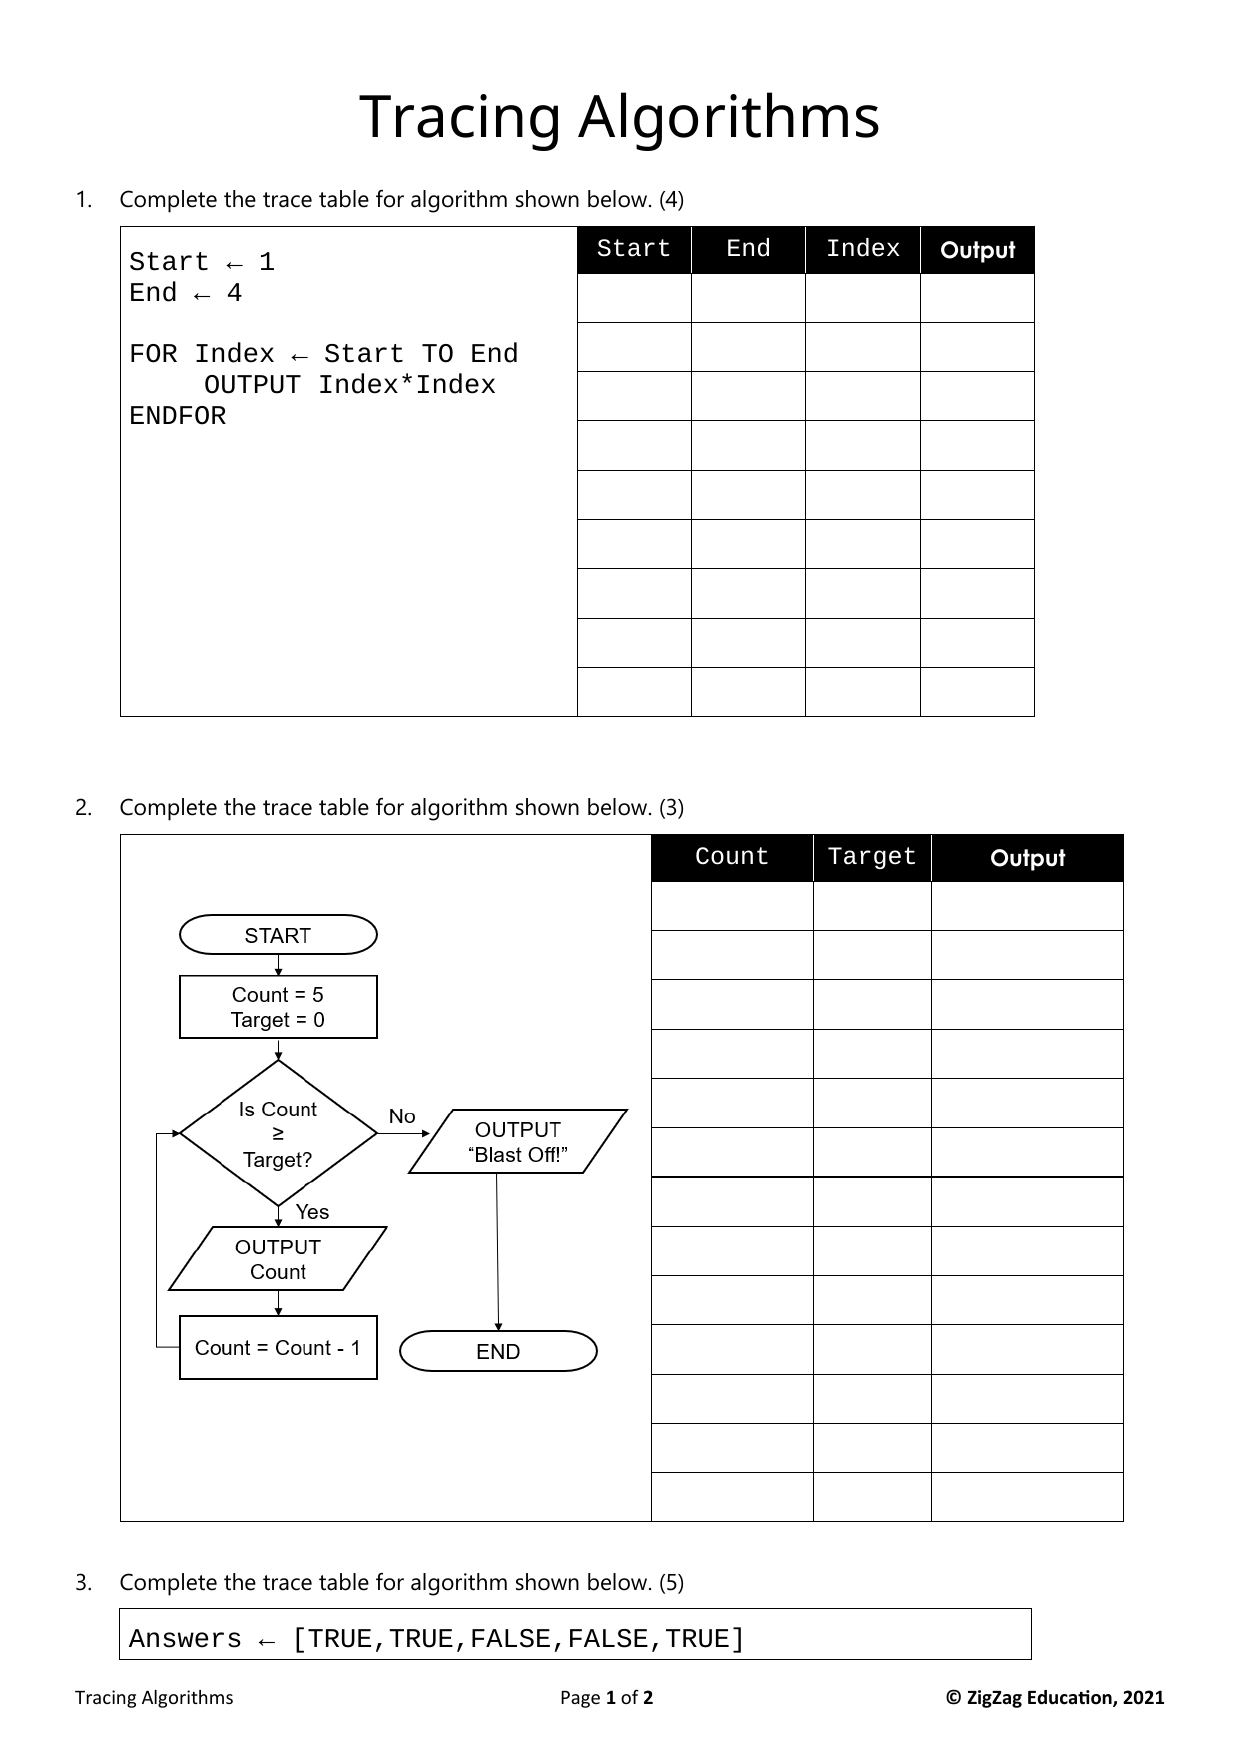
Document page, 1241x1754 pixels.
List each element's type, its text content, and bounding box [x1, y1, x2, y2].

table_cell [806, 520, 920, 568]
table_header Count [652, 835, 813, 881]
table_cell [814, 1079, 931, 1127]
table_cell [814, 931, 931, 979]
table_cell [652, 1473, 813, 1521]
table_cell [814, 1178, 931, 1226]
table_cell [652, 1030, 813, 1078]
table_cell [921, 520, 1034, 568]
table_cell [652, 1424, 813, 1472]
table_header Start [578, 227, 691, 273]
table_cell [652, 1375, 813, 1423]
table_cell [932, 1178, 1123, 1226]
picture [138, 908, 638, 1388]
table_cell [652, 882, 813, 930]
table_cell [652, 1079, 813, 1127]
table_cell [578, 274, 691, 322]
table_cell [932, 1079, 1123, 1127]
table_cell [652, 1227, 813, 1275]
table_cell [578, 668, 691, 716]
table_cell [652, 1128, 813, 1176]
table_cell [921, 569, 1034, 617]
table_cell [814, 1473, 931, 1521]
table_cell [932, 1030, 1123, 1078]
table_cell [814, 1128, 931, 1176]
table_cell [814, 1325, 931, 1373]
table_header Output [932, 835, 1123, 881]
table_header End [692, 227, 805, 273]
table_cell [932, 1473, 1123, 1521]
table_cell [652, 931, 813, 979]
table_cell [806, 372, 920, 420]
table_cell [814, 882, 931, 930]
table_cell [921, 471, 1034, 519]
table_cell [921, 323, 1034, 371]
table_cell [692, 619, 805, 667]
table_cell [932, 1128, 1123, 1176]
table_cell [692, 274, 805, 322]
table_cell [692, 569, 805, 617]
table_cell [806, 471, 920, 519]
table_cell [578, 323, 691, 371]
table_cell [814, 1375, 931, 1423]
table_cell [932, 1375, 1123, 1423]
table_cell [932, 980, 1123, 1028]
table_cell [932, 1424, 1123, 1472]
table_cell [578, 372, 691, 420]
table_cell [652, 1276, 813, 1324]
table_cell [806, 274, 920, 322]
table_cell [806, 668, 920, 716]
table_cell [692, 421, 805, 470]
table_cell [806, 421, 920, 470]
table_cell [921, 421, 1034, 470]
table_cell [814, 980, 931, 1028]
table_cell [814, 1276, 931, 1324]
text 3. Complete the trace table for algorithm shown below. (5) [75, 1565, 1165, 1596]
table_cell [692, 520, 805, 568]
table_cell [652, 980, 813, 1028]
table_cell [652, 1325, 813, 1373]
table_cell [806, 619, 920, 667]
text 1. Complete the trace table for algorithm shown below. (4) [75, 182, 1165, 213]
table_cell [932, 931, 1123, 979]
table_header Start ← 1 End ← 4 FOR Index ← Start TO End OUTPUT Index*Index ENDFOR [121, 227, 577, 716]
table_header Target [814, 835, 931, 881]
table_header Index [806, 227, 920, 273]
table_header [121, 835, 651, 1521]
text 2. Complete the trace table for algorithm shown below. (3) [75, 791, 1165, 821]
table_cell [806, 323, 920, 371]
table_cell [814, 1227, 931, 1275]
table_cell [692, 323, 805, 371]
table_cell [578, 520, 691, 568]
table_cell [932, 1227, 1123, 1275]
table_cell [652, 1178, 813, 1226]
table_cell [921, 274, 1034, 322]
table_cell [692, 471, 805, 519]
table_header Output [921, 227, 1034, 273]
table_cell [578, 421, 691, 470]
table_cell [814, 1424, 931, 1472]
table_cell [692, 668, 805, 716]
table_cell [578, 619, 691, 667]
table_cell [692, 372, 805, 420]
table_cell [932, 1276, 1123, 1324]
table_cell [578, 569, 691, 617]
subtitle Tracing Algorithms [75, 75, 1165, 154]
table_cell [921, 372, 1034, 420]
table_cell [578, 471, 691, 519]
table_cell [932, 1325, 1123, 1373]
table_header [120, 1609, 1031, 1658]
table_cell [806, 569, 920, 617]
table_cell [932, 882, 1123, 930]
table_cell [921, 668, 1034, 716]
table_cell [921, 619, 1034, 667]
table_cell [814, 1030, 931, 1078]
